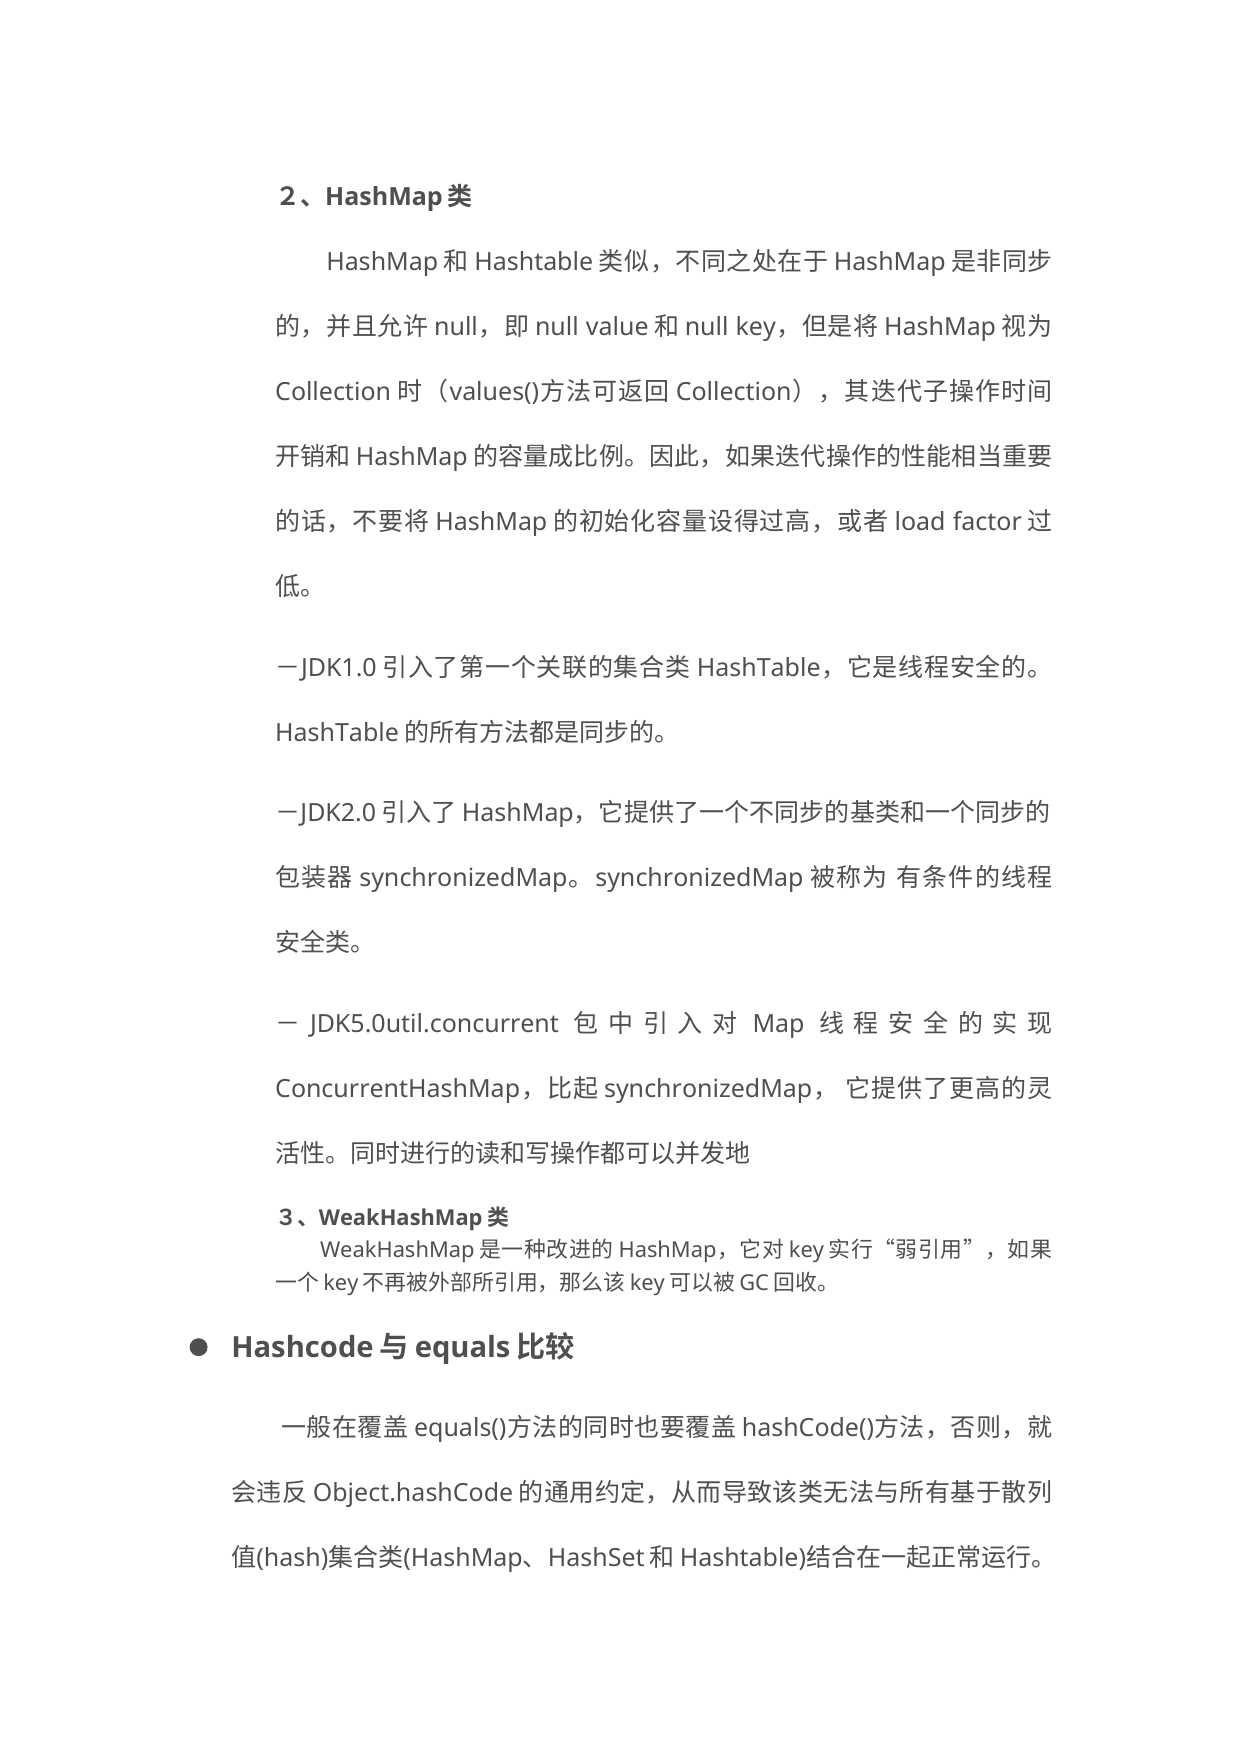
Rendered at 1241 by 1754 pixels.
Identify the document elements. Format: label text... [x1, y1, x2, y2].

list 一般在覆盖equals()方法的同时也要覆盖hashCode()方法，否则，就会违反Object.hashCode的通用约定，从而导致该类无法与所有基于散列值(hash)集合类(HashMap、HashSet和Hashtable)结合在一起正常运行。 [231, 1393, 1053, 1588]
text －JDK5.0util.concurrent包中引入对Map线程安全的实现ConcurrentHashMap，比起synchronizedMap， 它提供了更高的灵活性。同时进行的读和写操作都可以并发地 [275, 989, 1053, 1184]
text －JDK2.0引入了HashMap，它提供了一个不同步的基类和一个同步的包装器synchronizedMap。synchronizedMap被称为 有条件的线程安全类。 [275, 778, 1053, 973]
list Hashcode与equals比较 [187, 1313, 1053, 1378]
text ３、WeakHashMap类 WeakHashMap是一种改进的HashMap，它对key实行“弱引用”，如果一个key不再被外部所引用，那么该key可以被GC回收。 [275, 1199, 1053, 1297]
text －JDK1.0引入了第一个关联的集合类HashTable，它是线程安全的。 HashTable的所有方法都是同步的。 [275, 633, 1053, 763]
text ２、HashMap类 HashMap和Hashtable类似，不同之处在于HashMap是非同步的，并且允许null，即null value和null key，但是将HashMap视为Collection时（values()方法可返回Collection），其迭代子操作时间开销和HashMap的容量成比例。因此，如果迭代操作的性能相当重要的话，不要将HashMap的初始化容量设得过高，或者load factor过低。 [275, 162, 1053, 617]
